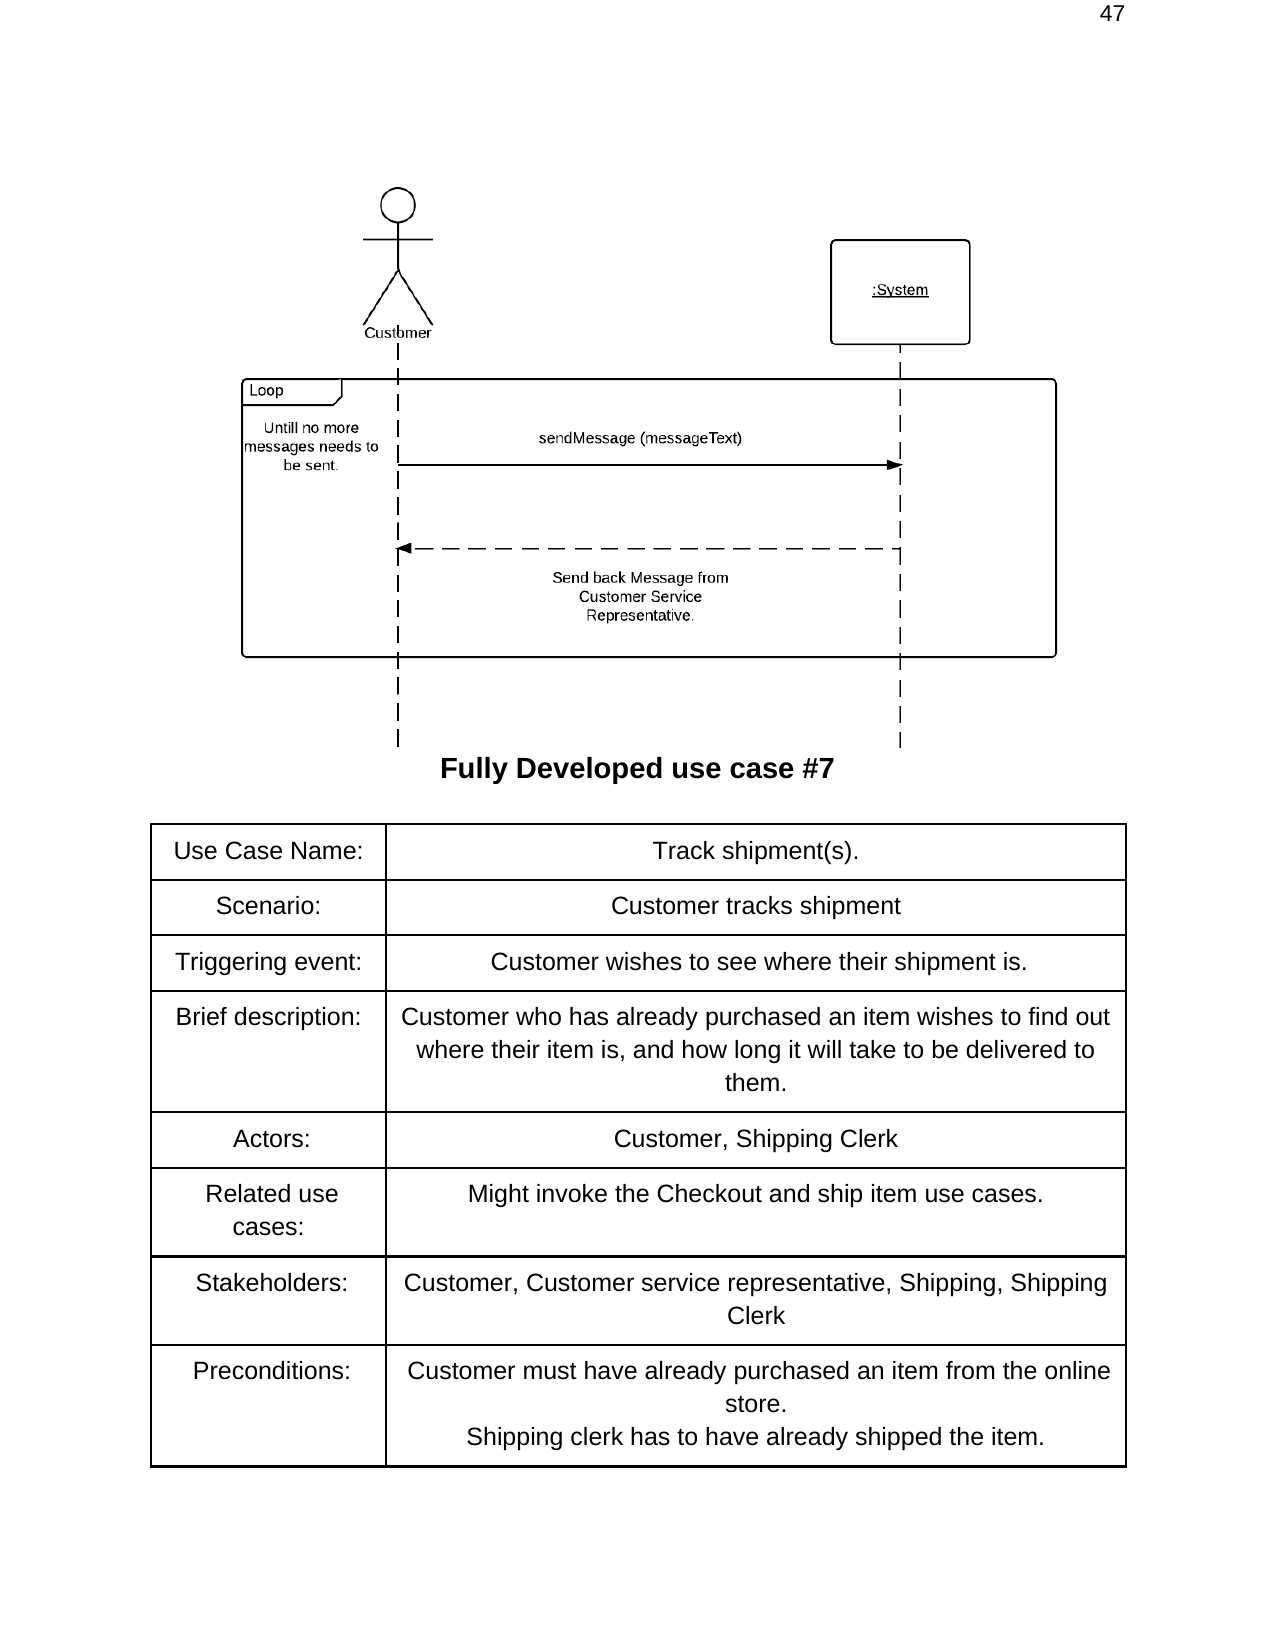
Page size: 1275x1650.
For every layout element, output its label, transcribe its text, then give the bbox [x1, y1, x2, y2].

subtitle Fully Developed use case #7 [150, 752, 1125, 785]
table_cell Customer, Shipping Clerk [387, 1113, 1125, 1167]
table_cell Preconditions: [152, 1346, 385, 1465]
table_cell Scenario: [152, 881, 385, 934]
table_cell Brief description: [152, 992, 385, 1111]
table_cell Customer, Customer service representative, Shipping, Shipping Clerk [387, 1258, 1125, 1344]
table_cell Stakeholders: [152, 1258, 385, 1344]
table_cell Customer tracks shipment [387, 881, 1125, 934]
table_cell Might invoke the Checkout and ship item use cases. [387, 1169, 1125, 1255]
table_cell Related use cases: [152, 1169, 385, 1255]
table_header Track shipment(s). [387, 825, 1125, 879]
table_header Use Case Name: [152, 825, 385, 879]
table_cell Customer must have already purchased an item from the online store. Shipping clerk has to have already shipped the item. [387, 1346, 1125, 1465]
picture [203, 150, 1072, 748]
table_cell Customer wishes to see where their shipment is. [387, 936, 1125, 990]
table_cell Triggering event: [152, 936, 385, 990]
table_cell Actors: [152, 1113, 385, 1167]
table_cell Customer who has already purchased an item wishes to find out where their item is, and how long it will take to be delivered to them. [387, 992, 1125, 1111]
